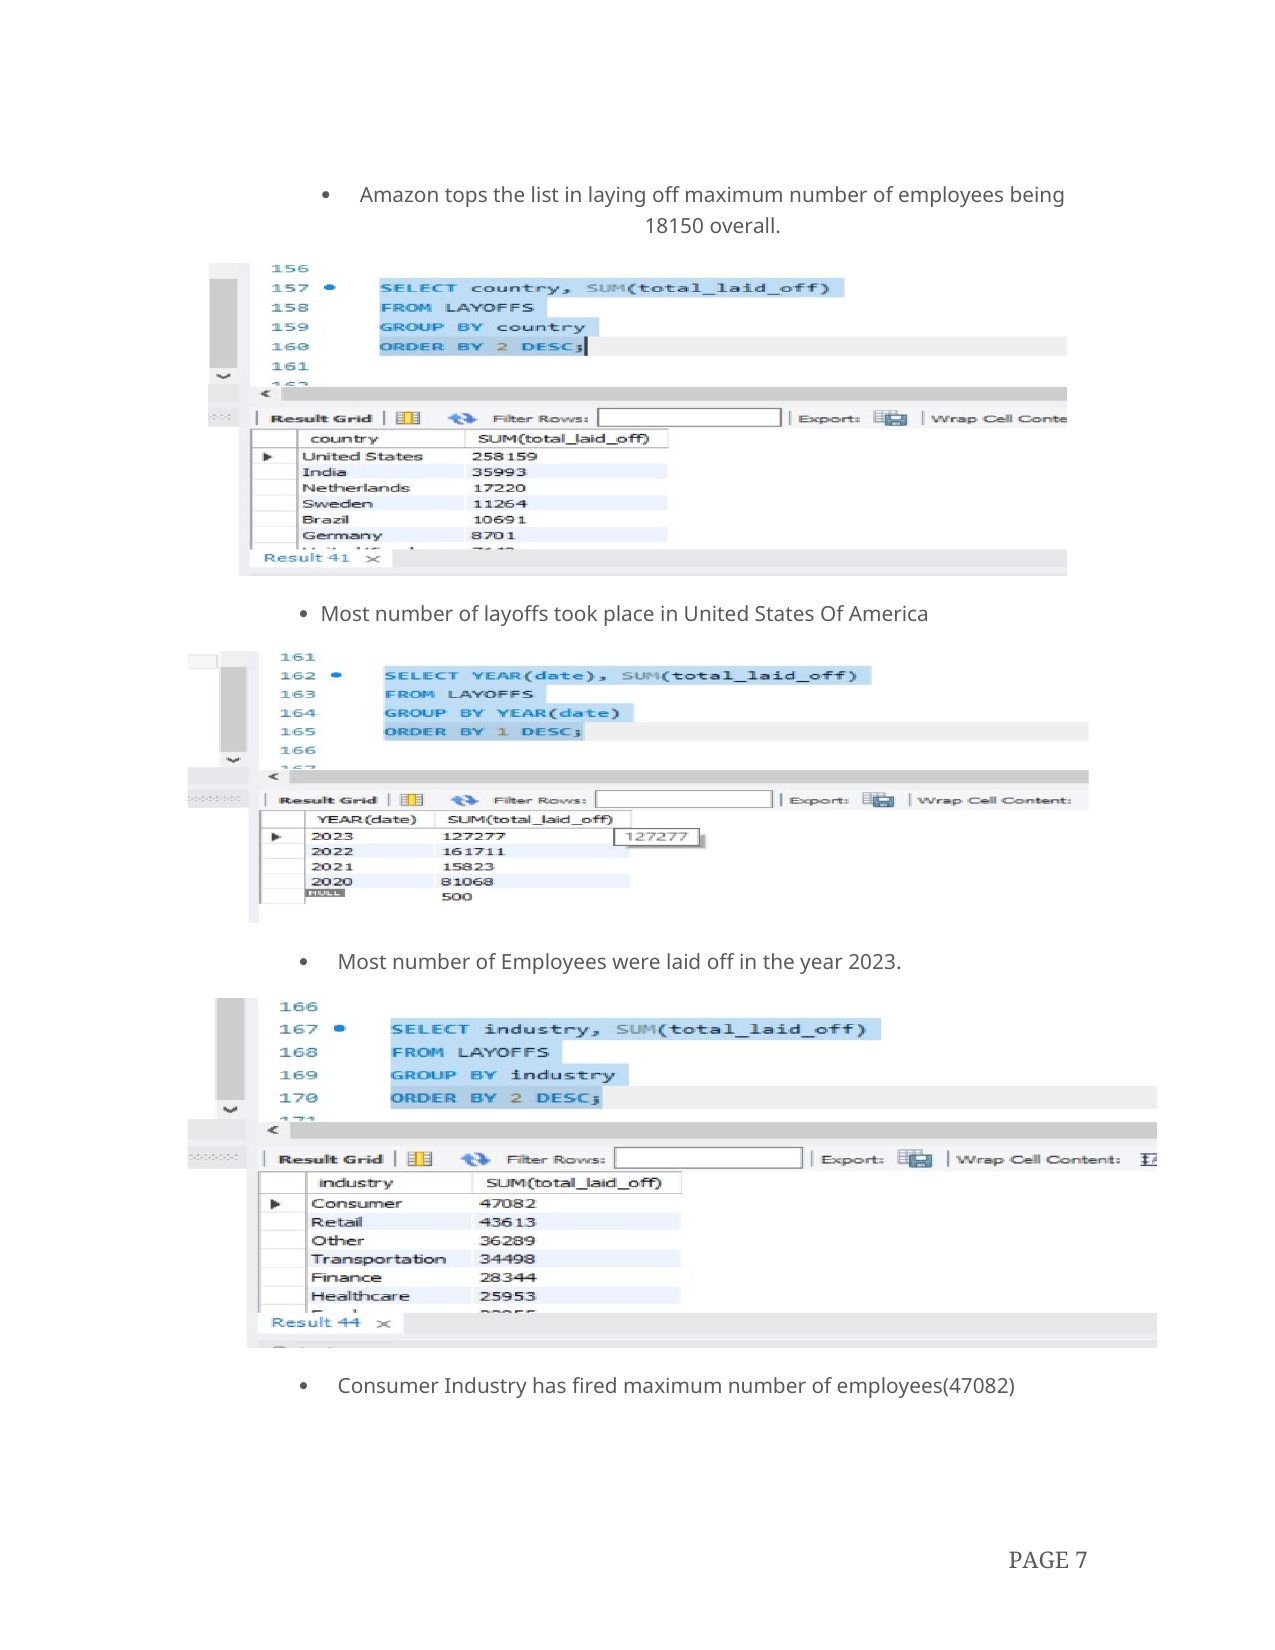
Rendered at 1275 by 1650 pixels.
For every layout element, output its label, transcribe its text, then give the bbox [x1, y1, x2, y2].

picture [187, 651, 1089, 923]
picture [187, 998, 1157, 1348]
list Consumer Industry has fired maximum number of employees(47082) [300, 1372, 1087, 1400]
list Amazon tops the list in laying off maximum number of employees being 18150 overall. [300, 180, 1087, 240]
list Most number of Employees were laid off in the year 2023. [300, 947, 1087, 975]
picture [208, 263, 1067, 576]
list Most number of layoffs took place in United States Of America [300, 599, 1087, 628]
